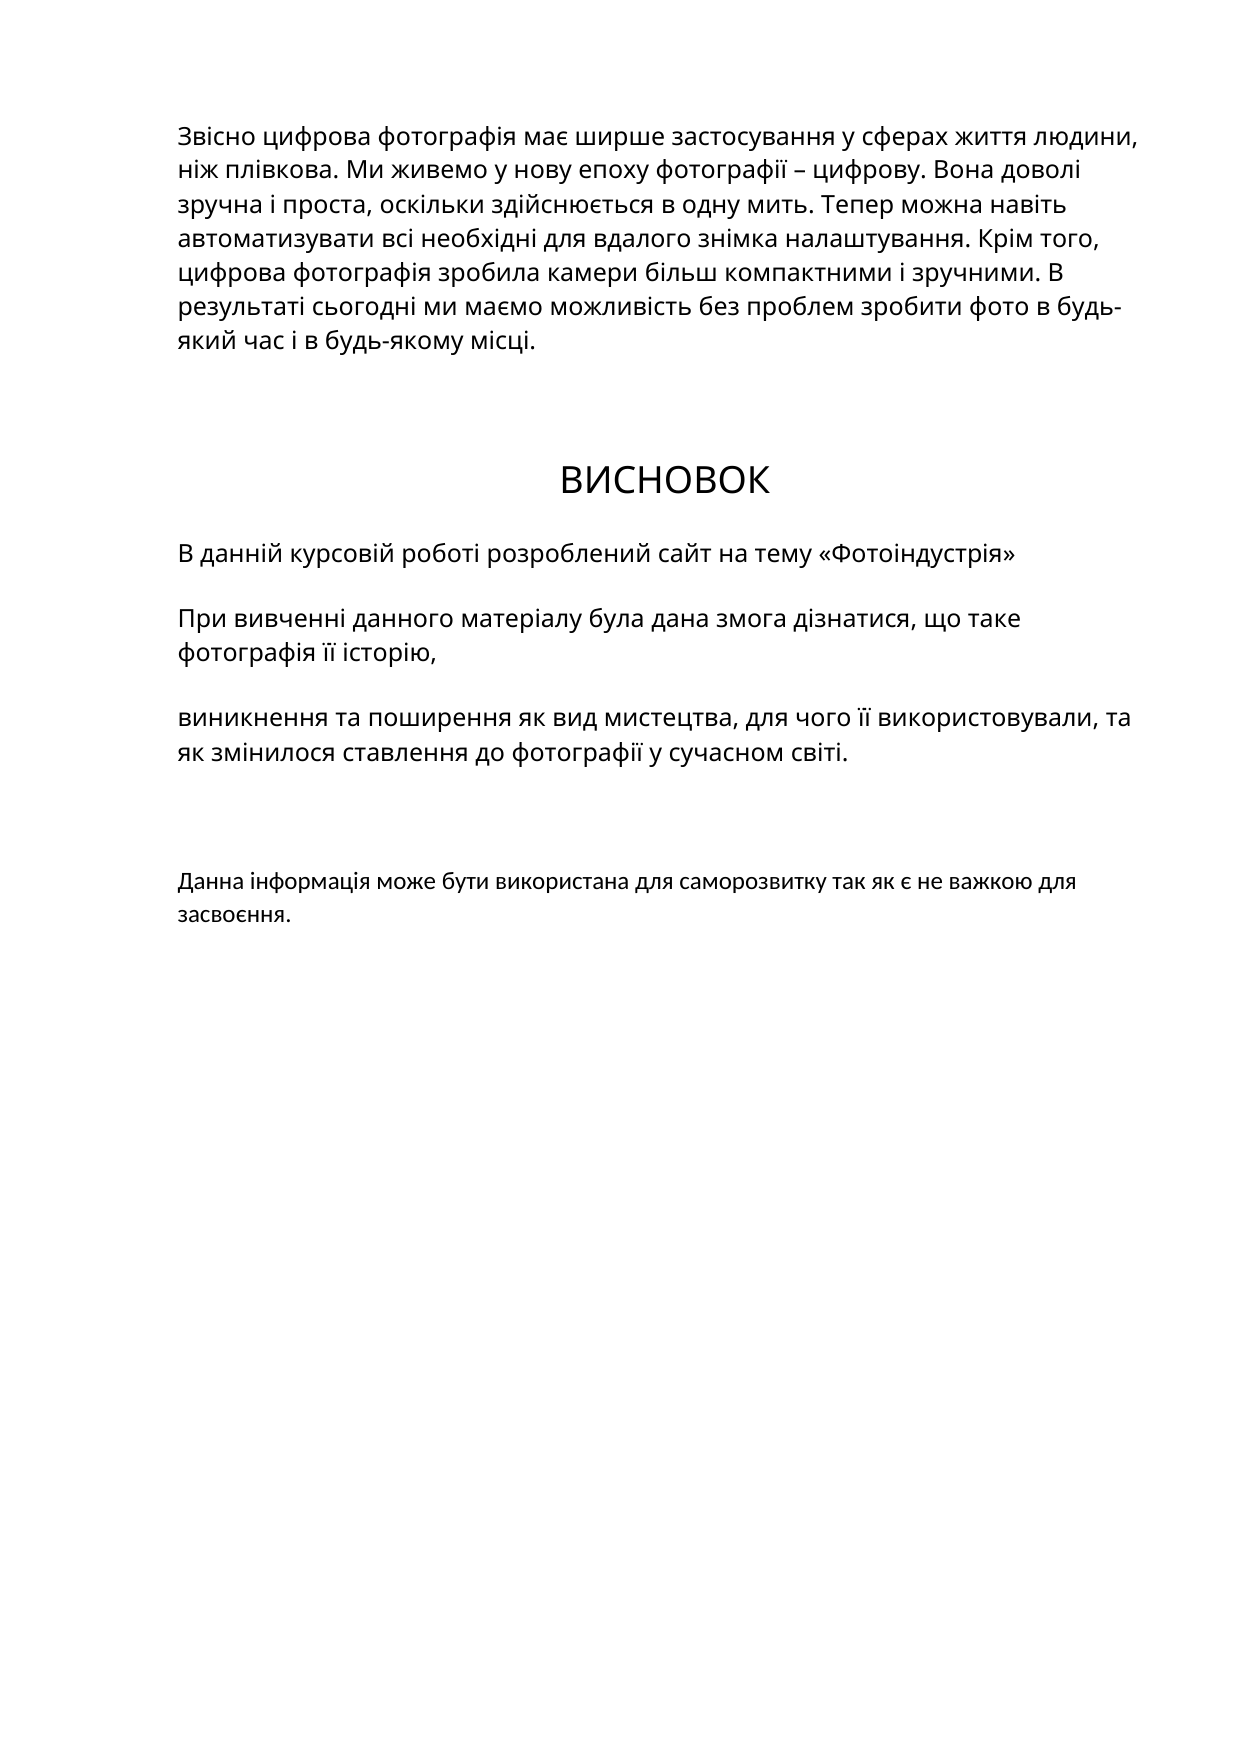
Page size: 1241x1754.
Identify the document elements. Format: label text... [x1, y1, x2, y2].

text При вивченні данного матеріалу була дана змога дізнатися, що таке фотографія її історію, [177, 601, 1152, 669]
text виникнення та поширення як вид мистецтва, для чого її використовували, та як змінилося ставлення до фотографії у сучасном світі. [177, 700, 1152, 768]
text ВИСНОВОК [177, 453, 1152, 504]
text В данній курсовій роботі розроблений сайт на тему «Фотоіндустрія» [177, 535, 1152, 569]
text Звісно цифрова фотографія має ширше застосування у сферах життя людини, ніж плівкова. Ми живемо у нову епоху фотографії – цифрову. Вона доволі зручна і проста, оскільки здійснюється в одну мить. Тепер можна навіть автоматизувати всі необхідні для вдалого знімка налаштування. Крім того, цифрова фотографія зробила камери більш компактними і зручними. В результаті сьогодні ми маємо можливість без проблем зробити фото в будь-який час і в будь-якому місці. [177, 118, 1152, 357]
text Данна інформація може бути використана для саморозвитку так як є не важкою для засвоєння. [177, 865, 1152, 928]
